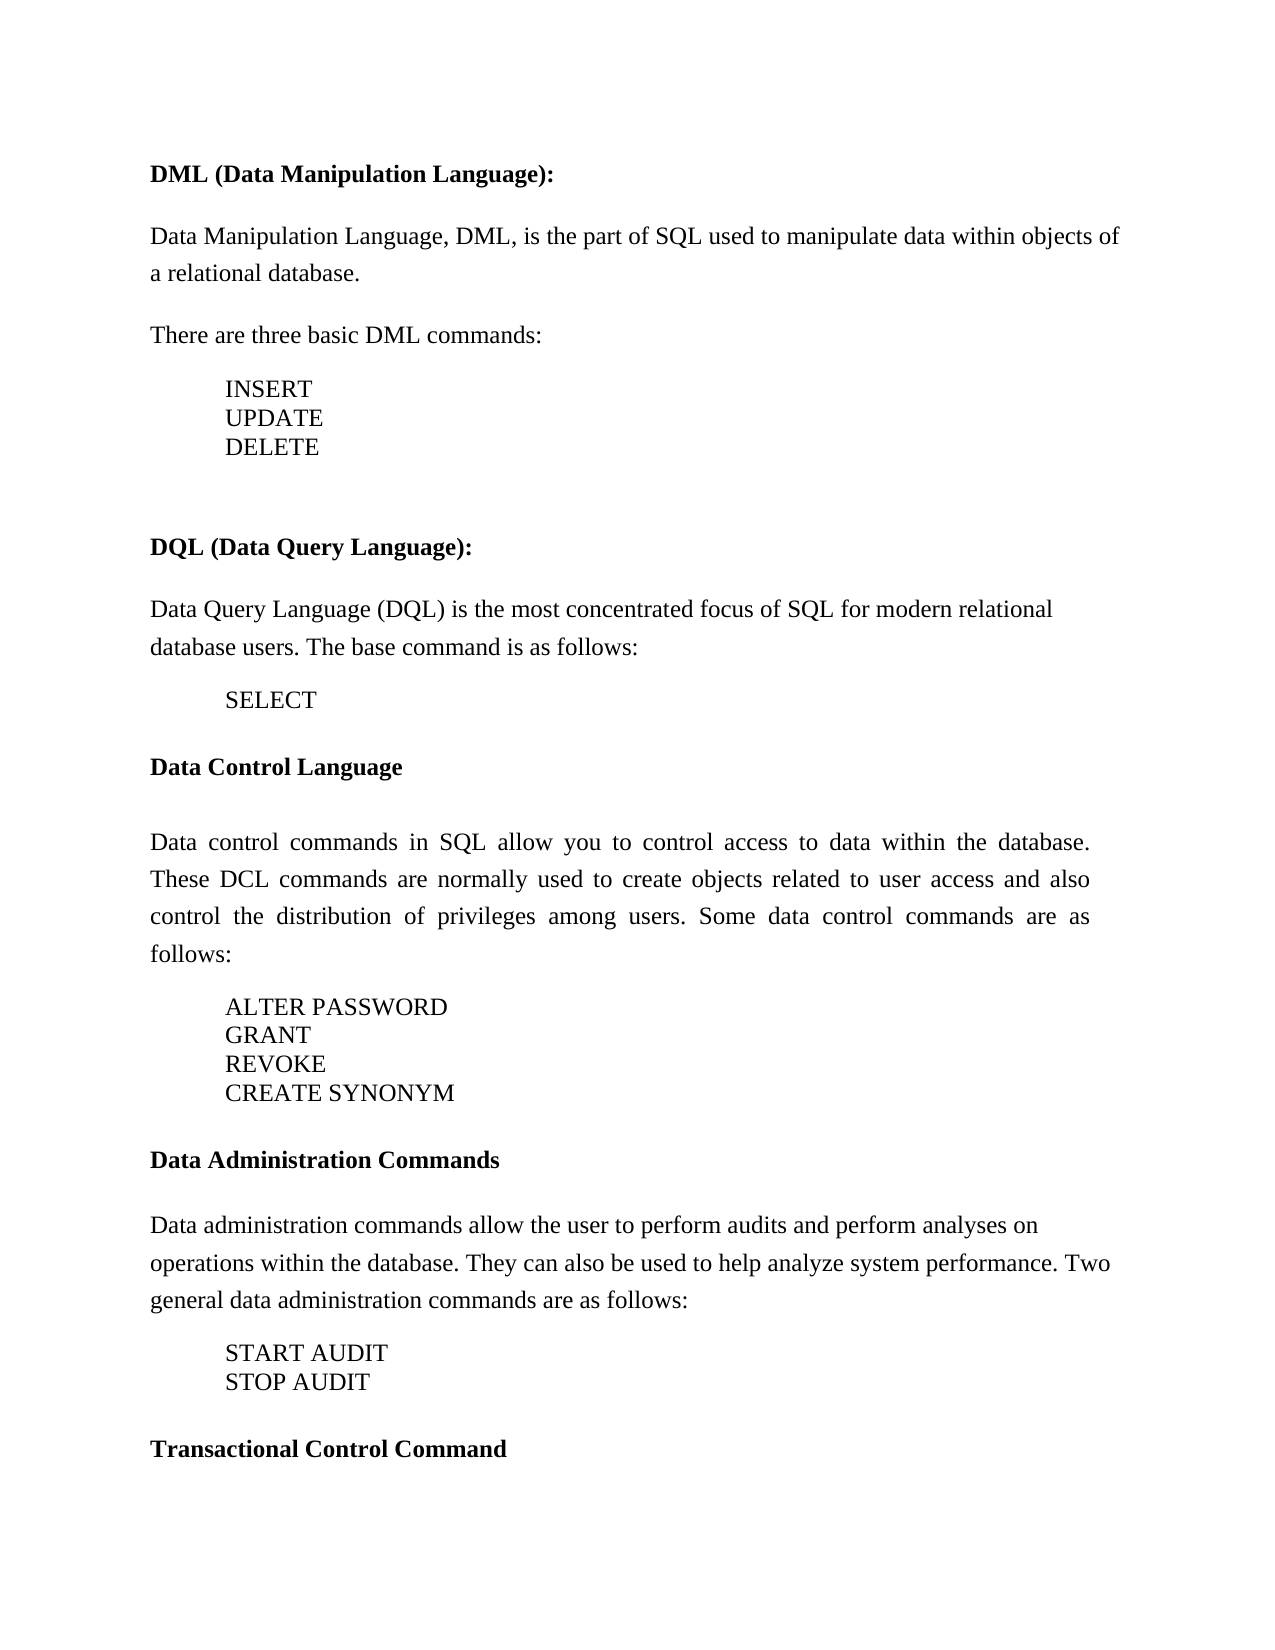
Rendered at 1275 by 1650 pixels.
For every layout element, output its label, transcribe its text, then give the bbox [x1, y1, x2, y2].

subtitle Data Control Language [150, 752, 1192, 781]
text Data control commands in SQL allow you to control access to data within the database. These DCL commands are normally used to create objects related to user access and also control the distribution of privileges among users. Some data control commands are as follows: [150, 827, 1091, 967]
text Data Query Language (DQL) is the most concentrated focus of SQL for modern relational database users. The base command is as follows: [150, 594, 1124, 661]
text Data administration commands allow the user to perform audits and perform analyses on operations within the database. They can also be used to help analyze system performance. Two general data administration commands are as follows: [150, 1211, 1113, 1314]
text START AUDIT STOP AUDIT [225, 1338, 390, 1396]
subtitle Transactional Control Command [150, 1434, 1192, 1462]
text SELECT [225, 685, 1192, 714]
text UPDATE DELETE [225, 403, 326, 460]
text ALTER PASSWORD GRANT [225, 992, 450, 1049]
subtitle DML (Data Manipulation Language): [150, 159, 1192, 187]
text There are three basic DML commands: INSERT [150, 296, 628, 402]
subtitle DQL (Data Query Language): [150, 532, 1192, 561]
subtitle Data Administration Commands [150, 1145, 1192, 1173]
text CREATE SYNONYM [225, 1078, 1192, 1107]
text REVOKE [225, 1049, 1192, 1078]
text Data Manipulation Language, DML, is the part of SQL used to manipulate data within objects of a relational database. [150, 221, 1122, 287]
